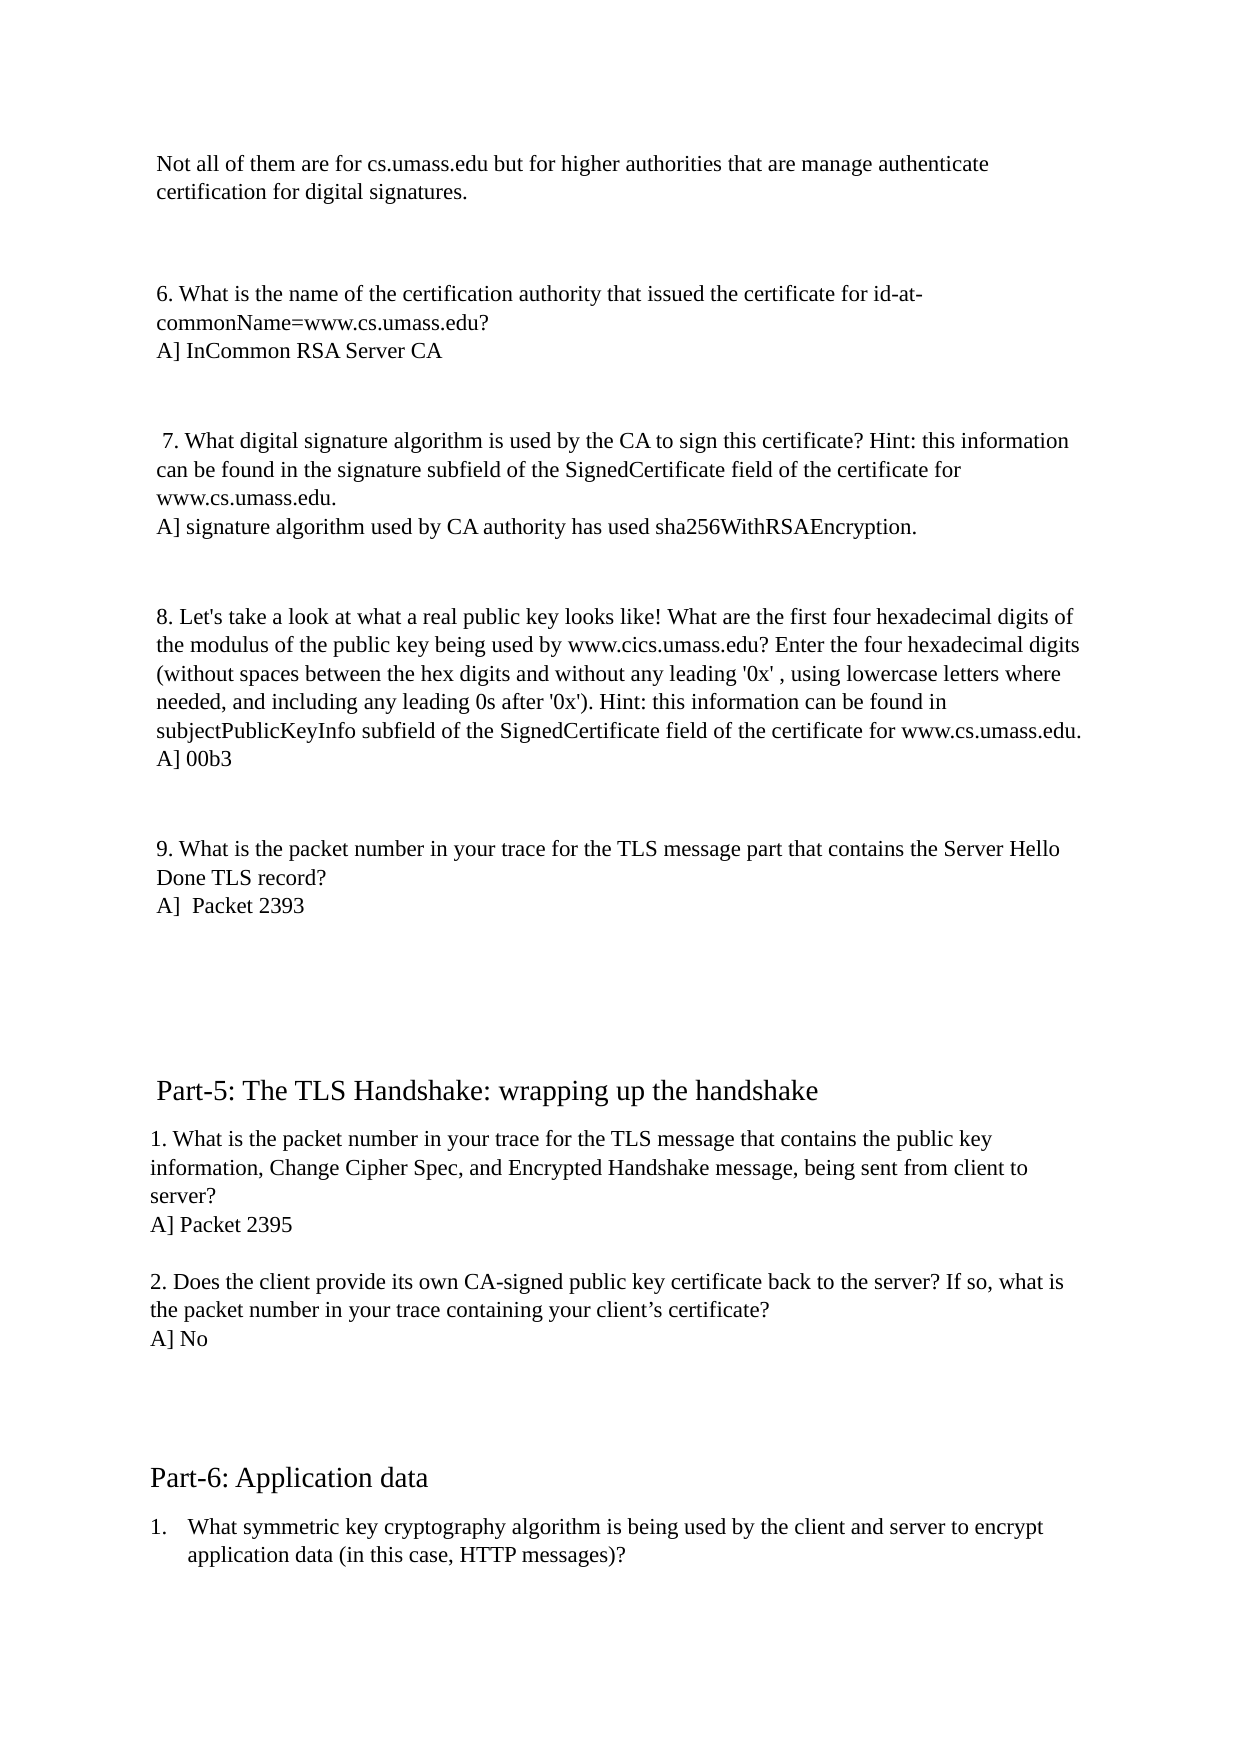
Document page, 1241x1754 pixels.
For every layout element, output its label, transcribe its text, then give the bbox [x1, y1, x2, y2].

text Part-6: Application data [150, 1460, 1090, 1493]
text 7. What digital signature algorithm is used by the CA to sign this certificate? Hint: this information can be found in the signature subfield of the SignedCertificate field of the certificate for www.cs.umass.edu. A] signature algorithm used by CA authority has used sha256WithRSAEncryption. [156, 427, 1090, 539]
text 9. What is the packet number in your trace for the TLS message part that contains the Server Hello Done TLS record? A] Packet 2393 [156, 835, 1090, 919]
text 8. Let's take a look at what a real public key looks like! What are the first four hexadecimal digits of the modulus of the public key being used by www.cics.umass.edu? Enter the four hexadecimal digits (without spaces between the hex digits and without any leading '0x' , using lowercase letters where needed, and including any leading 0s after '0x'). Hint: this information can be found in subjectPublicKeyInfo subfield of the SignedCertificate field of the certificate for www.cs.umass.edu. A] 00b3 [156, 603, 1090, 772]
text 1. What is the packet number in your trace for the TLS message that contains the public key information, Change Cipher Spec, and Encrypted Handshake message, being sent from client to server? A] Packet 2395 2. Does the client provide its own CA-signed public key certificate back to the server? If so, what is the packet number in your trace containing your client’s certificate? A] No [150, 1126, 1090, 1351]
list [150, 1513, 1090, 1567]
text 6. What is the name of the certification authority that issued the certificate for id-at-commonName=www.cs.umass.edu? A] InCommon RSA Server CA [156, 223, 1090, 364]
text Part-5: The TLS Handshake: wrapping up the handshake [156, 1073, 1090, 1106]
